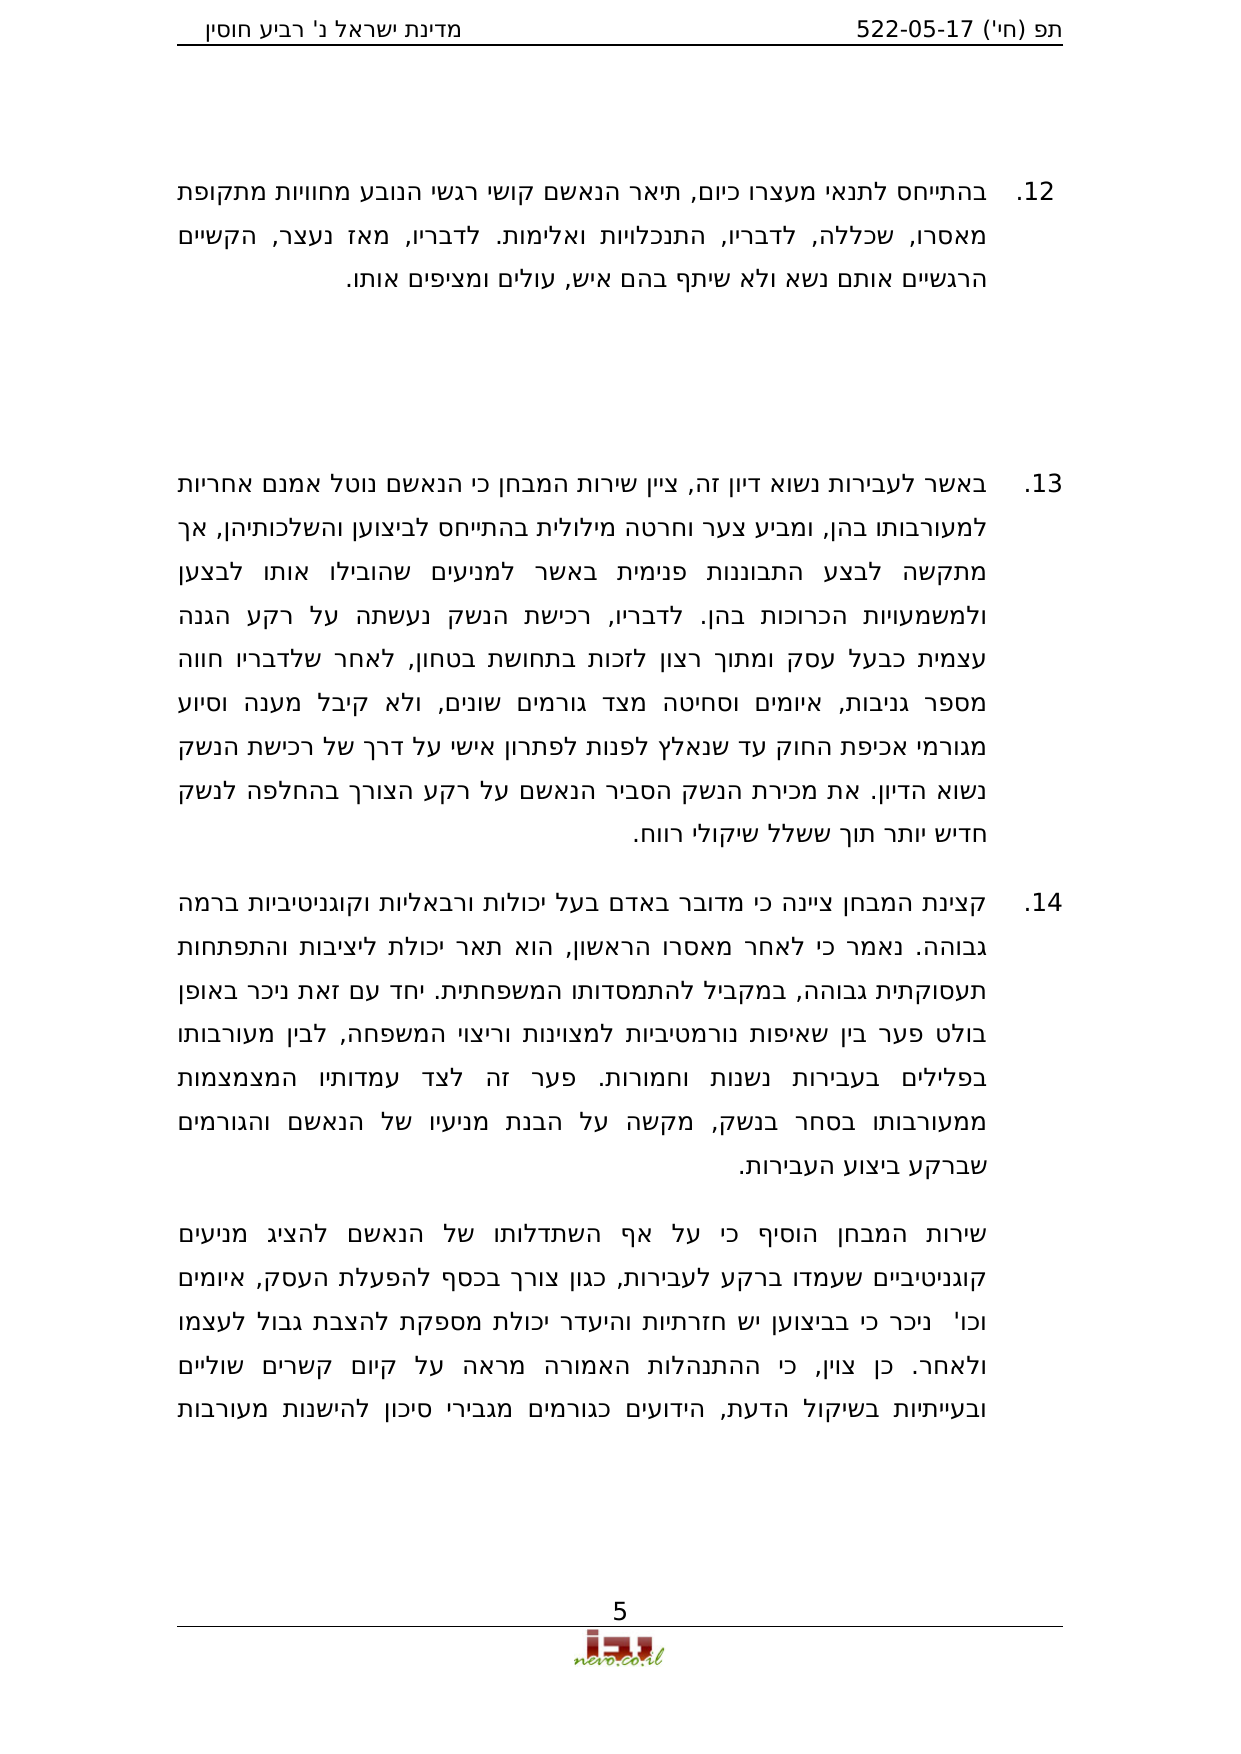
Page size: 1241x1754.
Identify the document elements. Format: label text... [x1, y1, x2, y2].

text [177, 1220, 988, 1424]
text 13. באשר לעבירות נשוא דיון זה, ציין שירות המבחן כי הנאשם נוטל אמנם אחריות למעורבותו בהן, ומביע צער וחרטה מילולית בהתייחס לביצוען והשלכותיהן, אך מתקשה לבצע התבוננות פנימית באשר למניעים שהובילו אותו לבצען ולמשמעויות הכרוכות בהן. לדבריו, רכישת הנשק נעשתה על רקע הגנה עצמית כבעל עסק ומתוך רצון לזכות בתחושת בטחון, לאחר שלדבריו חווה מספר גניבות, איומים וסחיטה מצד גורמים שונים, ולא קיבל מענה וסיוע מגורמי אכיפת החוק עד שנאלץ לפנות לפתרון אישי על דרך של רכישת הנשק נשוא הדיון. את מכירת הנשק הסביר הנאשם על רקע הצורך בהחלפה לנשק חדיש יותר תוך ששלל שיקולי רווח. [177, 470, 1063, 849]
text 14. קצינת המבחן ציינה כי מדובר באדם בעל יכולות ורבאליות וקוגניטיביות ברמה גבוהה. נאמר כי לאחר מאסרו הראשון, הוא תאר יכולת ליציבות והתפתחות תעסוקתית גבוהה, במקביל להתמסדותו המשפחתית. יחד עם זאת ניכר באופן בולט פער בין שאיפות נורמטיביות למצוינות וריצוי המשפחה, לבין מעורבותו בפלילים בעבירות נשנות וחמורות. פער זה לצד עמדותיו המצמצמות ממעורבותו בסחר בנשק, מקשה על הבנת מניעיו של הנאשם והגורמים שברקע ביצוע העבירות. [177, 888, 1063, 1180]
text 12. בהתייחס לתנאי מעצרו כיום, תיאר הנאשם קושי רגשי הנובע מחוויות מתקופת מאסרו, שכללה, לדבריו, התנכלויות ואלימות. לדבריו, מאז נעצר, הקשיים הרגשיים אותם נשא ולא שיתף בהם איש, עולים ומציפים אותו. [177, 177, 1063, 294]
picture [574, 1629, 666, 1667]
